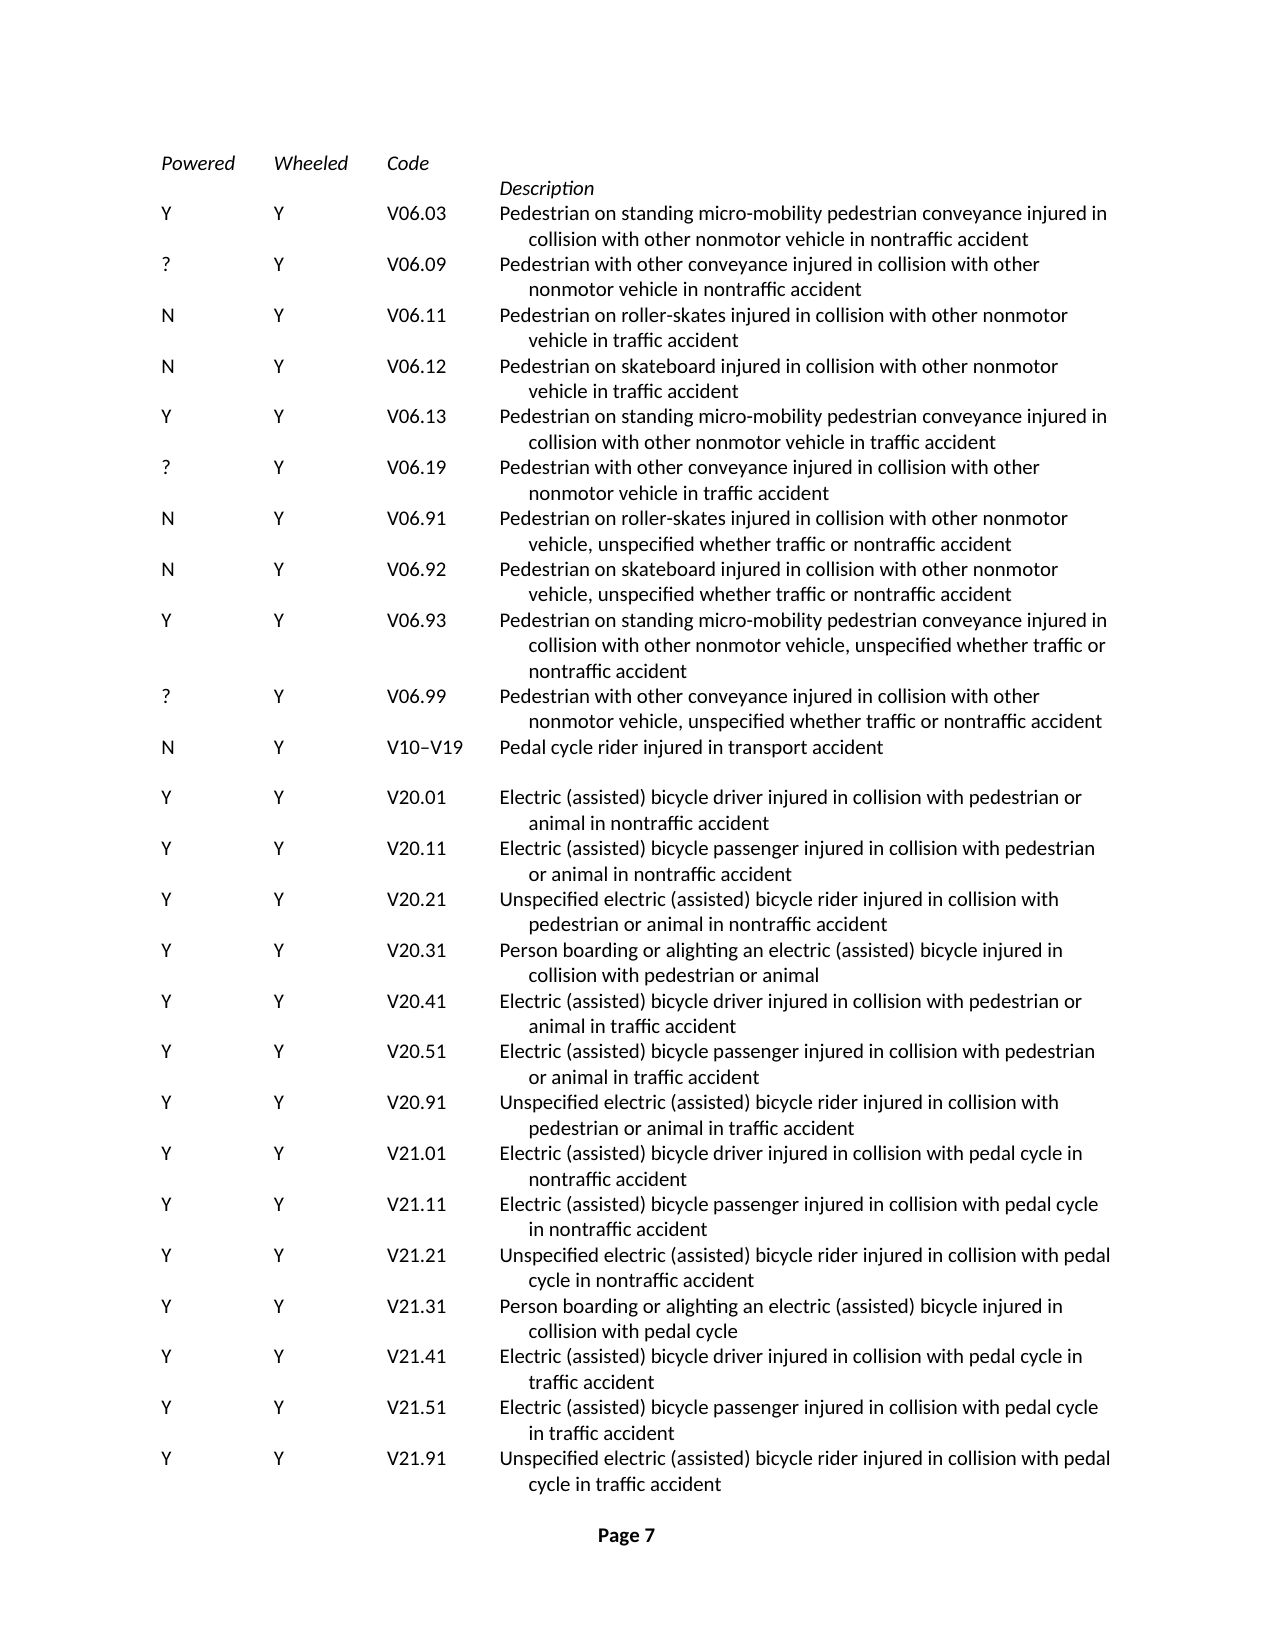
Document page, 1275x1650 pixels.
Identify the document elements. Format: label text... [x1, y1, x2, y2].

table_cell Y [263, 200, 376, 251]
table_cell Person boarding or alighting an electric (assisted) bicycle injured in collision with pedestrian or animal [488, 937, 1126, 988]
table_cell N [150, 302, 262, 353]
table_cell Y [150, 1090, 262, 1140]
table_cell Pedestrian on skateboard injured in collision with other nonmotor vehicle, unspecified whether traffic or nontraffic accident [488, 556, 1126, 607]
table_cell Y [150, 1140, 262, 1191]
table_cell Unspecified electric (assisted) bicycle rider injured in collision with pedestrian or animal in traffic accident [488, 1090, 1126, 1140]
table_cell ? [150, 683, 262, 734]
table_cell V06.12 [376, 353, 488, 404]
table_cell Pedestrian with other conveyance injured in collision with other nonmotor vehicle in traffic accident [488, 455, 1126, 505]
table_cell Pedestrian on skateboard injured in collision with other nonmotor vehicle in traffic accident [488, 353, 1126, 404]
table_cell ? [150, 251, 262, 302]
table_cell Y [263, 835, 376, 886]
table_cell V20.51 [376, 1039, 488, 1089]
table_cell Y [150, 1395, 262, 1445]
table_cell Pedestrian on roller-skates injured in collision with other nonmotor vehicle in traffic accident [488, 302, 1126, 353]
table_cell Y [263, 607, 376, 683]
table_cell Y [150, 1039, 262, 1089]
table_cell Y [263, 505, 376, 556]
table_cell Y [150, 988, 262, 1039]
table_cell Electric (assisted) bicycle passenger injured in collision with pedal cycle in traffic accident [488, 1395, 1126, 1445]
table_cell Y [263, 302, 376, 353]
table_cell V20.01 [376, 785, 488, 835]
table_cell Y [150, 1242, 262, 1293]
table_cell V06.03 [376, 200, 488, 251]
table_cell Y [150, 1293, 262, 1344]
table_cell Pedestrian on standing micro-mobility pedestrian conveyance injured in collision with other nonmotor vehicle, unspecified whether traffic or nontraffic accident [488, 607, 1126, 683]
table_cell Pedal cycle rider injured in transport accident [488, 734, 1126, 784]
table_cell N [150, 734, 262, 784]
table_cell Electric (assisted) bicycle driver injured in collision with pedestrian or animal in nontraffic accident [488, 785, 1126, 835]
table_cell Unspecified electric (assisted) bicycle rider injured in collision with pedal cycle in traffic accident [488, 1445, 1126, 1496]
table_cell Y [263, 353, 376, 404]
table_cell Y [263, 937, 376, 988]
table_cell Y [263, 683, 376, 734]
table_cell Electric (assisted) bicycle passenger injured in collision with pedestrian or animal in nontraffic accident [488, 835, 1126, 886]
table_cell V20.91 [376, 1090, 488, 1140]
table_cell Y [150, 785, 262, 835]
table_cell Y [263, 886, 376, 937]
table_header Wheeled [263, 150, 376, 200]
table_cell V20.41 [376, 988, 488, 1039]
table_cell Electric (assisted) bicycle driver injured in collision with pedal cycle in traffic accident [488, 1344, 1126, 1394]
table_cell Y [263, 251, 376, 302]
table_cell ? [150, 455, 262, 505]
table_cell V20.31 [376, 937, 488, 988]
table_cell V06.09 [376, 251, 488, 302]
table_cell Pedestrian on roller-skates injured in collision with other nonmotor vehicle, unspecified whether traffic or nontraffic accident [488, 505, 1126, 556]
table_cell V06.13 [376, 404, 488, 454]
table_cell N [150, 505, 262, 556]
table_cell Y [263, 734, 376, 784]
table_cell V20.11 [376, 835, 488, 886]
table_cell Y [263, 1242, 376, 1293]
table_cell Y [263, 455, 376, 505]
table_cell Y [263, 1293, 376, 1344]
table_cell Pedestrian with other conveyance injured in collision with other nonmotor vehicle in nontraffic accident [488, 251, 1126, 302]
table_cell V06.11 [376, 302, 488, 353]
table_cell Pedestrian on standing micro-mobility pedestrian conveyance injured in collision with other nonmotor vehicle in nontraffic accident [488, 200, 1126, 251]
table_cell Y [263, 1191, 376, 1242]
table_cell V20.21 [376, 886, 488, 937]
table_cell V21.91 [376, 1445, 488, 1496]
table_header Description [488, 150, 1126, 200]
table_cell Y [150, 1445, 262, 1496]
table_cell Y [150, 937, 262, 988]
table_cell V06.19 [376, 455, 488, 505]
table_cell V21.31 [376, 1293, 488, 1344]
table_cell V21.21 [376, 1242, 488, 1293]
table_cell Unspecified electric (assisted) bicycle rider injured in collision with pedestrian or animal in nontraffic accident [488, 886, 1126, 937]
table_cell Y [263, 404, 376, 454]
table_cell Electric (assisted) bicycle passenger injured in collision with pedal cycle in nontraffic accident [488, 1191, 1126, 1242]
table_cell Y [150, 404, 262, 454]
table_cell Y [263, 988, 376, 1039]
table_cell V21.41 [376, 1344, 488, 1394]
table_cell Electric (assisted) bicycle driver injured in collision with pedal cycle in nontraffic accident [488, 1140, 1126, 1191]
table_cell Y [150, 1191, 262, 1242]
table_cell Y [263, 785, 376, 835]
table_cell N [150, 353, 262, 404]
table_cell V06.93 [376, 607, 488, 683]
table_header Code [376, 150, 488, 200]
table_cell Y [263, 1090, 376, 1140]
table_cell Y [263, 1445, 376, 1496]
table_cell Y [150, 1344, 262, 1394]
table_cell Y [150, 200, 262, 251]
table_cell N [150, 556, 262, 607]
table_cell V21.11 [376, 1191, 488, 1242]
table_cell Y [263, 1039, 376, 1089]
table_cell V10–V19 [376, 734, 488, 784]
table_cell V06.91 [376, 505, 488, 556]
table_cell Pedestrian with other conveyance injured in collision with other nonmotor vehicle, unspecified whether traffic or nontraffic accident [488, 683, 1126, 734]
table_cell Person boarding or alighting an electric (assisted) bicycle injured in collision with pedal cycle [488, 1293, 1126, 1344]
table_cell Pedestrian on standing micro-mobility pedestrian conveyance injured in collision with other nonmotor vehicle in traffic accident [488, 404, 1126, 454]
table_cell Electric (assisted) bicycle driver injured in collision with pedestrian or animal in traffic accident [488, 988, 1126, 1039]
table_cell Y [150, 835, 262, 886]
table_header Powered [150, 150, 262, 200]
table_cell Y [150, 886, 262, 937]
table_cell Unspecified electric (assisted) bicycle rider injured in collision with pedal cycle in nontraffic accident [488, 1242, 1126, 1293]
table_cell Y [263, 556, 376, 607]
table_cell V06.92 [376, 556, 488, 607]
table_cell Y [263, 1140, 376, 1191]
table_cell V21.01 [376, 1140, 488, 1191]
table_cell V06.99 [376, 683, 488, 734]
table_cell V21.51 [376, 1395, 488, 1445]
table_cell Y [263, 1395, 376, 1445]
table_cell Y [150, 607, 262, 683]
table_cell Electric (assisted) bicycle passenger injured in collision with pedestrian or animal in traffic accident [488, 1039, 1126, 1089]
table_cell Y [263, 1344, 376, 1394]
